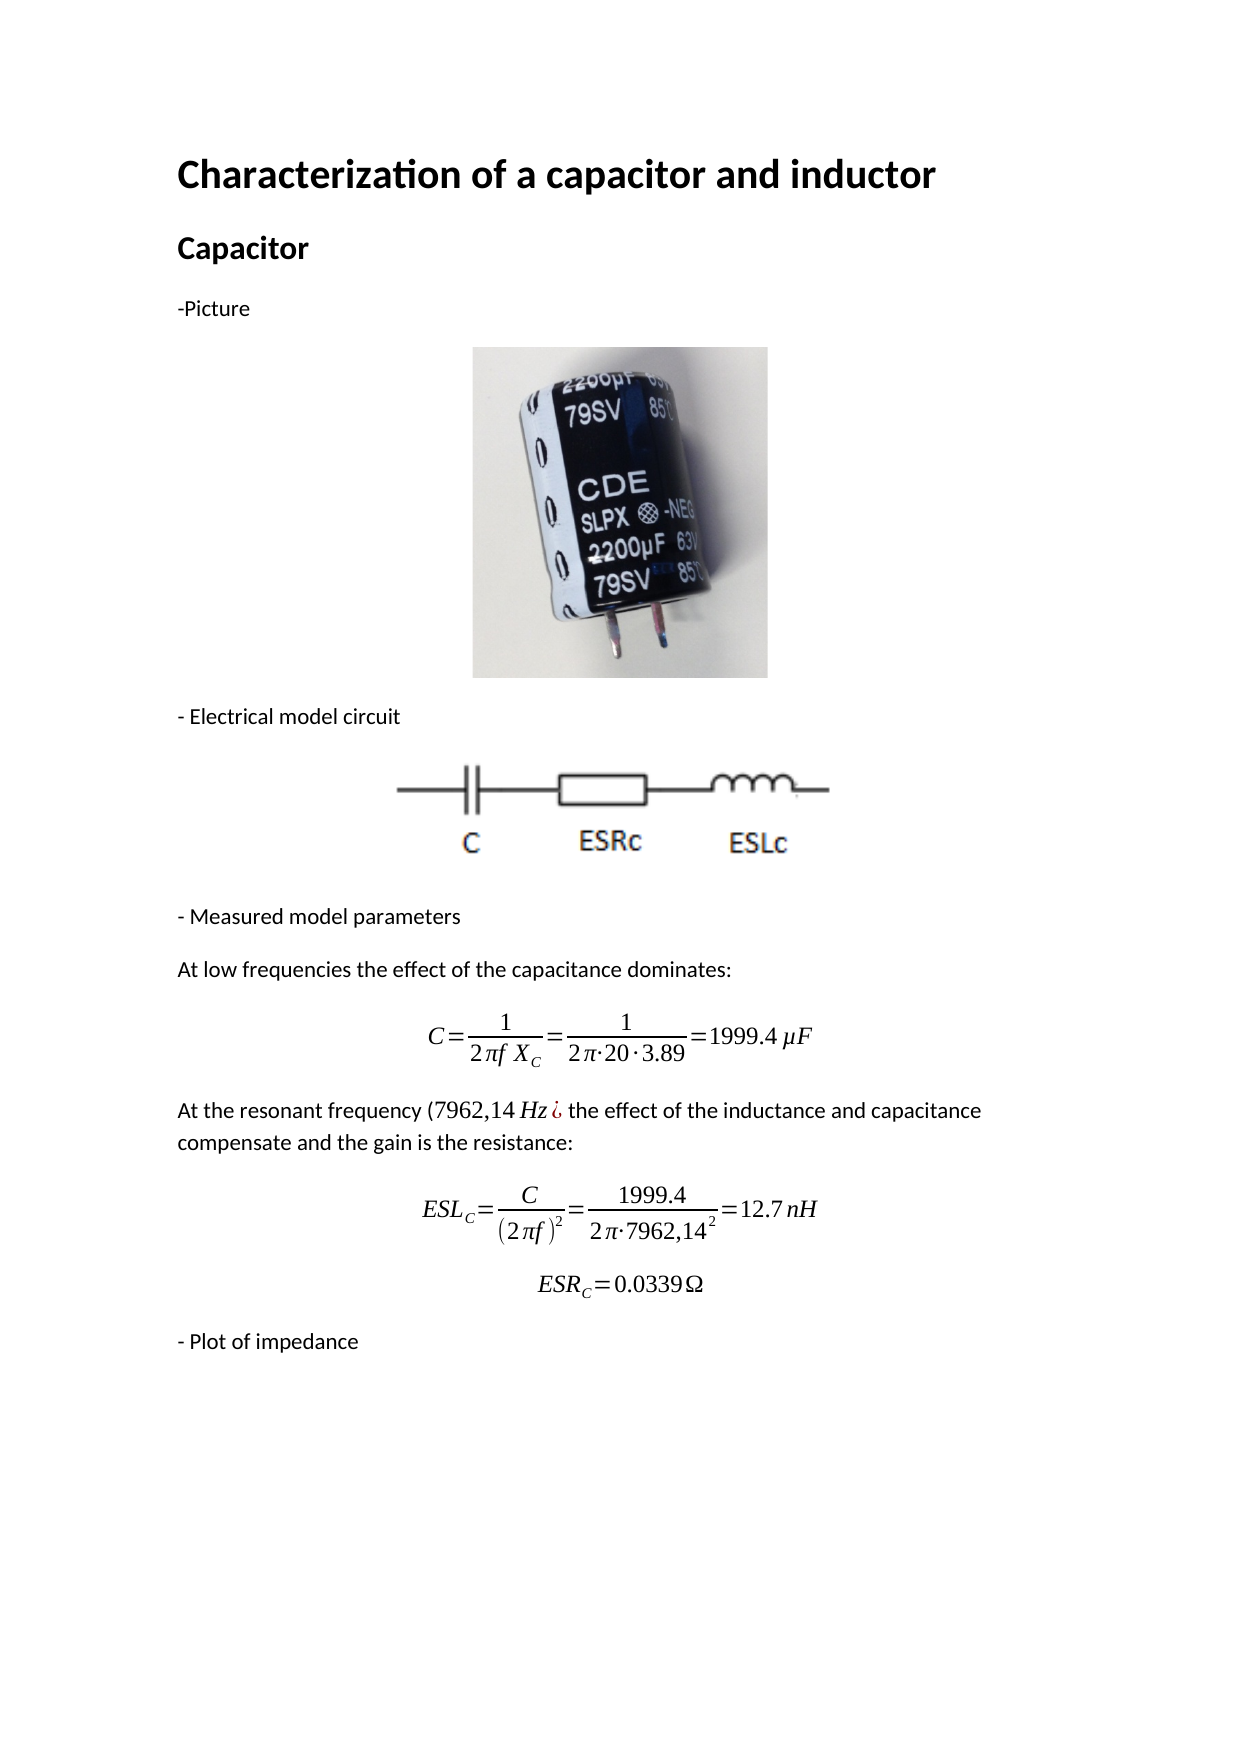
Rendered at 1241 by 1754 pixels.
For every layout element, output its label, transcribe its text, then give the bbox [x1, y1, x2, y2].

text - Electrical model circuit [177, 702, 1063, 730]
text Capacitor [177, 227, 1063, 268]
text - Measured model parameters [177, 902, 1063, 930]
picture [382, 755, 859, 878]
text At low frequencies the effect of the capacitance dominates: [177, 955, 1063, 983]
text At the resonant frequency ( the effect of the inductance and capacitance compensate and the gain is the resistance: [177, 1096, 1063, 1156]
text Characterization of a capacitor and inductor [177, 148, 1063, 198]
picture [472, 347, 768, 678]
text -Picture [177, 294, 1063, 322]
text - Plot of impedance [177, 1327, 1063, 1355]
